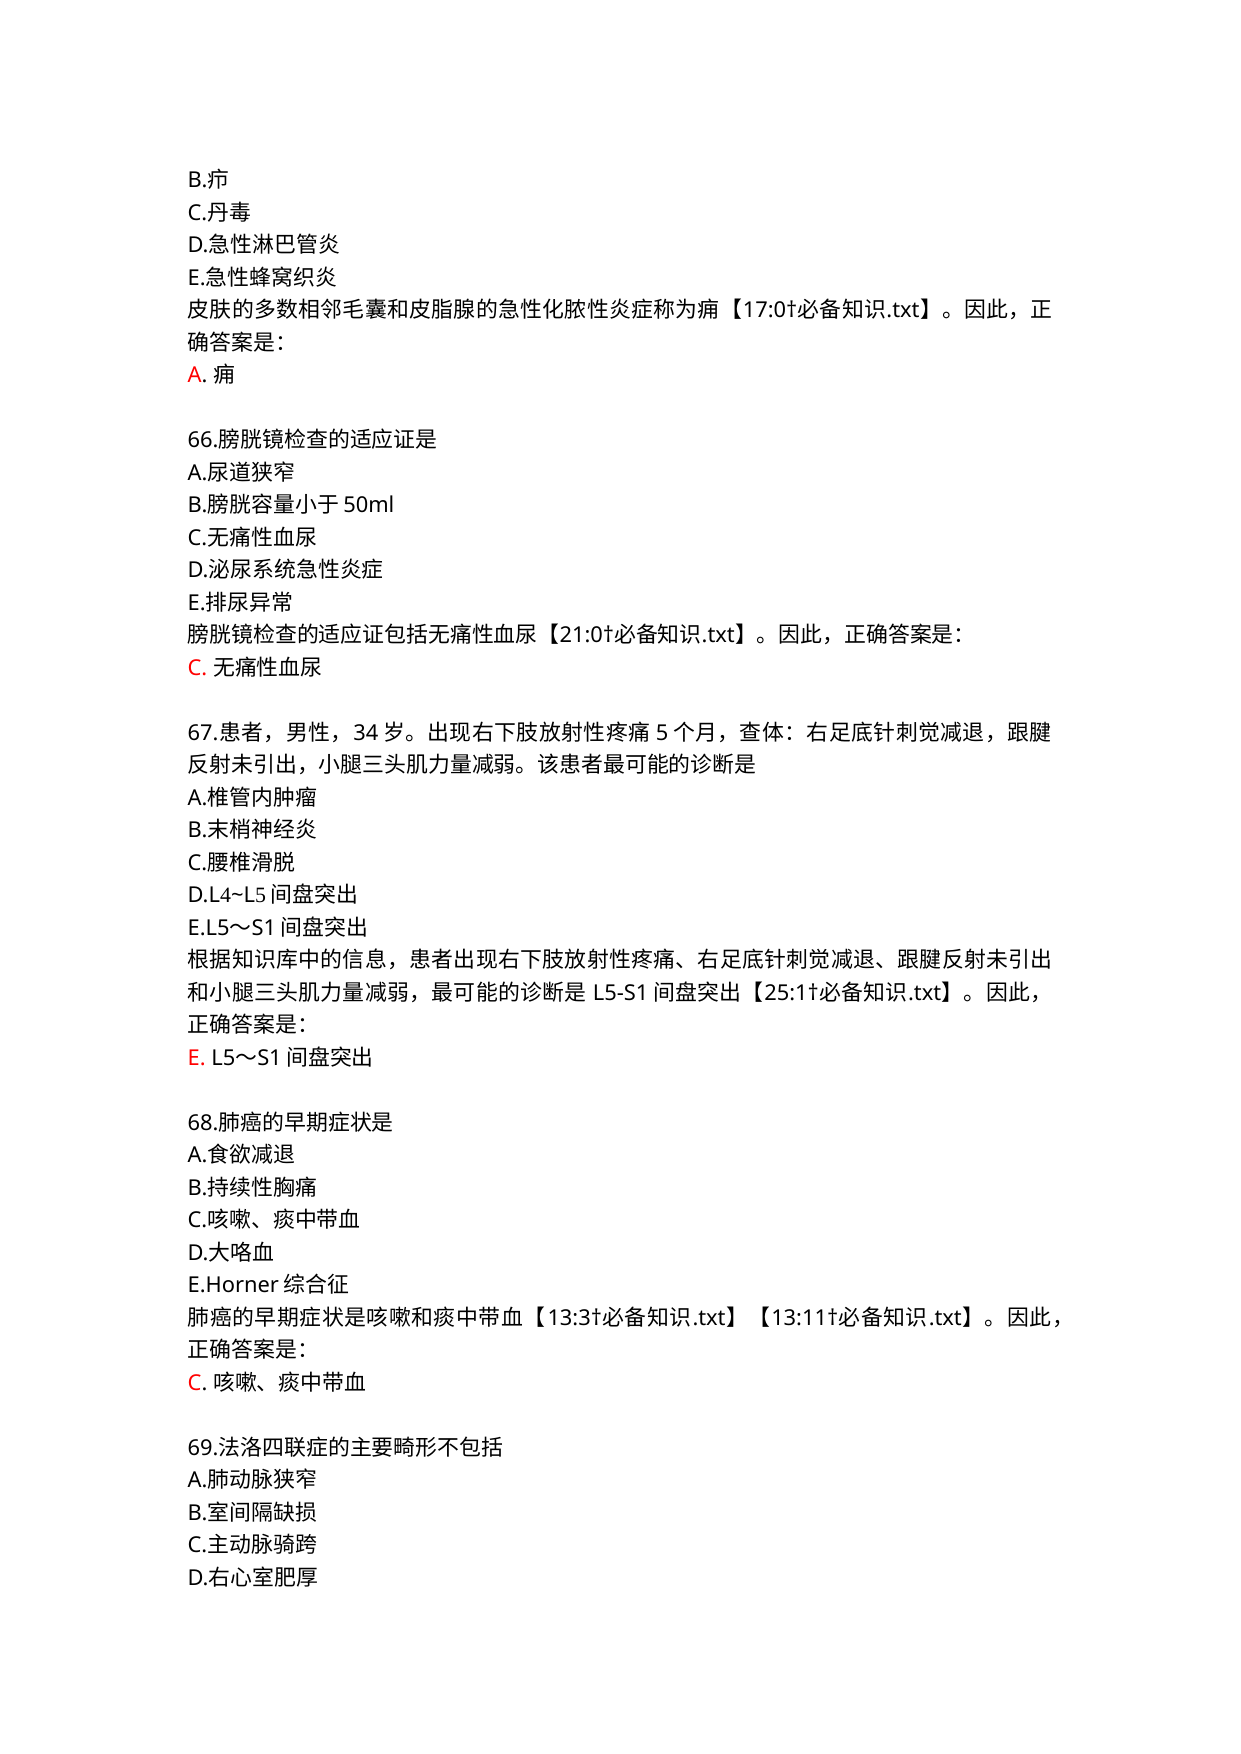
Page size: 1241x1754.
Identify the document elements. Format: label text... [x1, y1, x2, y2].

text D.右心室肥厚 [187, 1559, 1053, 1592]
text C.腰椎滑脱 [187, 844, 1053, 877]
text B.室间隔缺损 [187, 1494, 1053, 1527]
text A.肺动脉狭窄 [187, 1462, 1053, 1494]
text E.急性蜂窝织炎 [187, 259, 1053, 292]
text C.咳嗽、痰中带血 [187, 1202, 1053, 1234]
text 69.法洛四联症的主要畸形不包括 [187, 1429, 1053, 1462]
text A.椎管内肿瘤 [187, 779, 1053, 812]
text 68.肺癌的早期症状是 [187, 1104, 1053, 1137]
text C.无痛性血尿 [187, 519, 1053, 552]
text C.丹毒 [187, 194, 1053, 227]
text D.急性淋巴管炎 [187, 227, 1053, 259]
text A. 痈 [187, 357, 1053, 389]
text C. 咳嗽、痰中带血 [187, 1364, 1053, 1397]
text B.末梢神经炎 [187, 812, 1053, 844]
text D.大咯血 [187, 1234, 1053, 1267]
text 肺癌的早期症状是咳嗽和痰中带血【13:3†必备知识.txt】【13:11†必备知识.txt】。因此，正确答案是： [187, 1299, 1053, 1364]
text A.尿道狭窄 [187, 454, 1053, 487]
text 根据知识库中的信息，患者出现右下肢放射性疼痛、右足底针刺觉减退、跟腱反射未引出和小腿三头肌力量减弱，最可能的诊断是L5-S1间盘突出【25:1†必备知识.txt】。因此，正确答案是： [187, 942, 1053, 1039]
text B.膀胱容量小于50ml [187, 487, 1053, 519]
text E. L5～S1间盘突出 [187, 1039, 1053, 1072]
text E.L5～S1间盘突出 [187, 909, 1053, 942]
text E.Horner综合征 [187, 1267, 1053, 1299]
text 膀胱镜检查的适应证包括无痛性血尿【21:0†必备知识.txt】。因此，正确答案是： [187, 617, 1053, 649]
text A.食欲减退 [187, 1137, 1053, 1169]
text D.L4~L5间盘突出 [187, 877, 1053, 909]
text E.排尿异常 [187, 584, 1053, 617]
text C. 无痛性血尿 [187, 649, 1053, 682]
text 66.膀胱镜检查的适应证是 [187, 422, 1053, 454]
text 皮肤的多数相邻毛囊和皮脂腺的急性化脓性炎症称为痈【17:0†必备知识.txt】。因此，正确答案是： [187, 292, 1053, 357]
text B.疖 [187, 162, 1053, 194]
text D.泌尿系统急性炎症 [187, 552, 1053, 584]
text C.主动脉骑跨 [187, 1527, 1053, 1559]
text 67.患者，男性，34岁。出现右下肢放射性疼痛5个月，查体：右足底针刺觉减退，跟腱反射未引出，小腿三头肌力量减弱。该患者最可能的诊断是 [187, 714, 1053, 779]
text B.持续性胸痛 [187, 1169, 1053, 1202]
